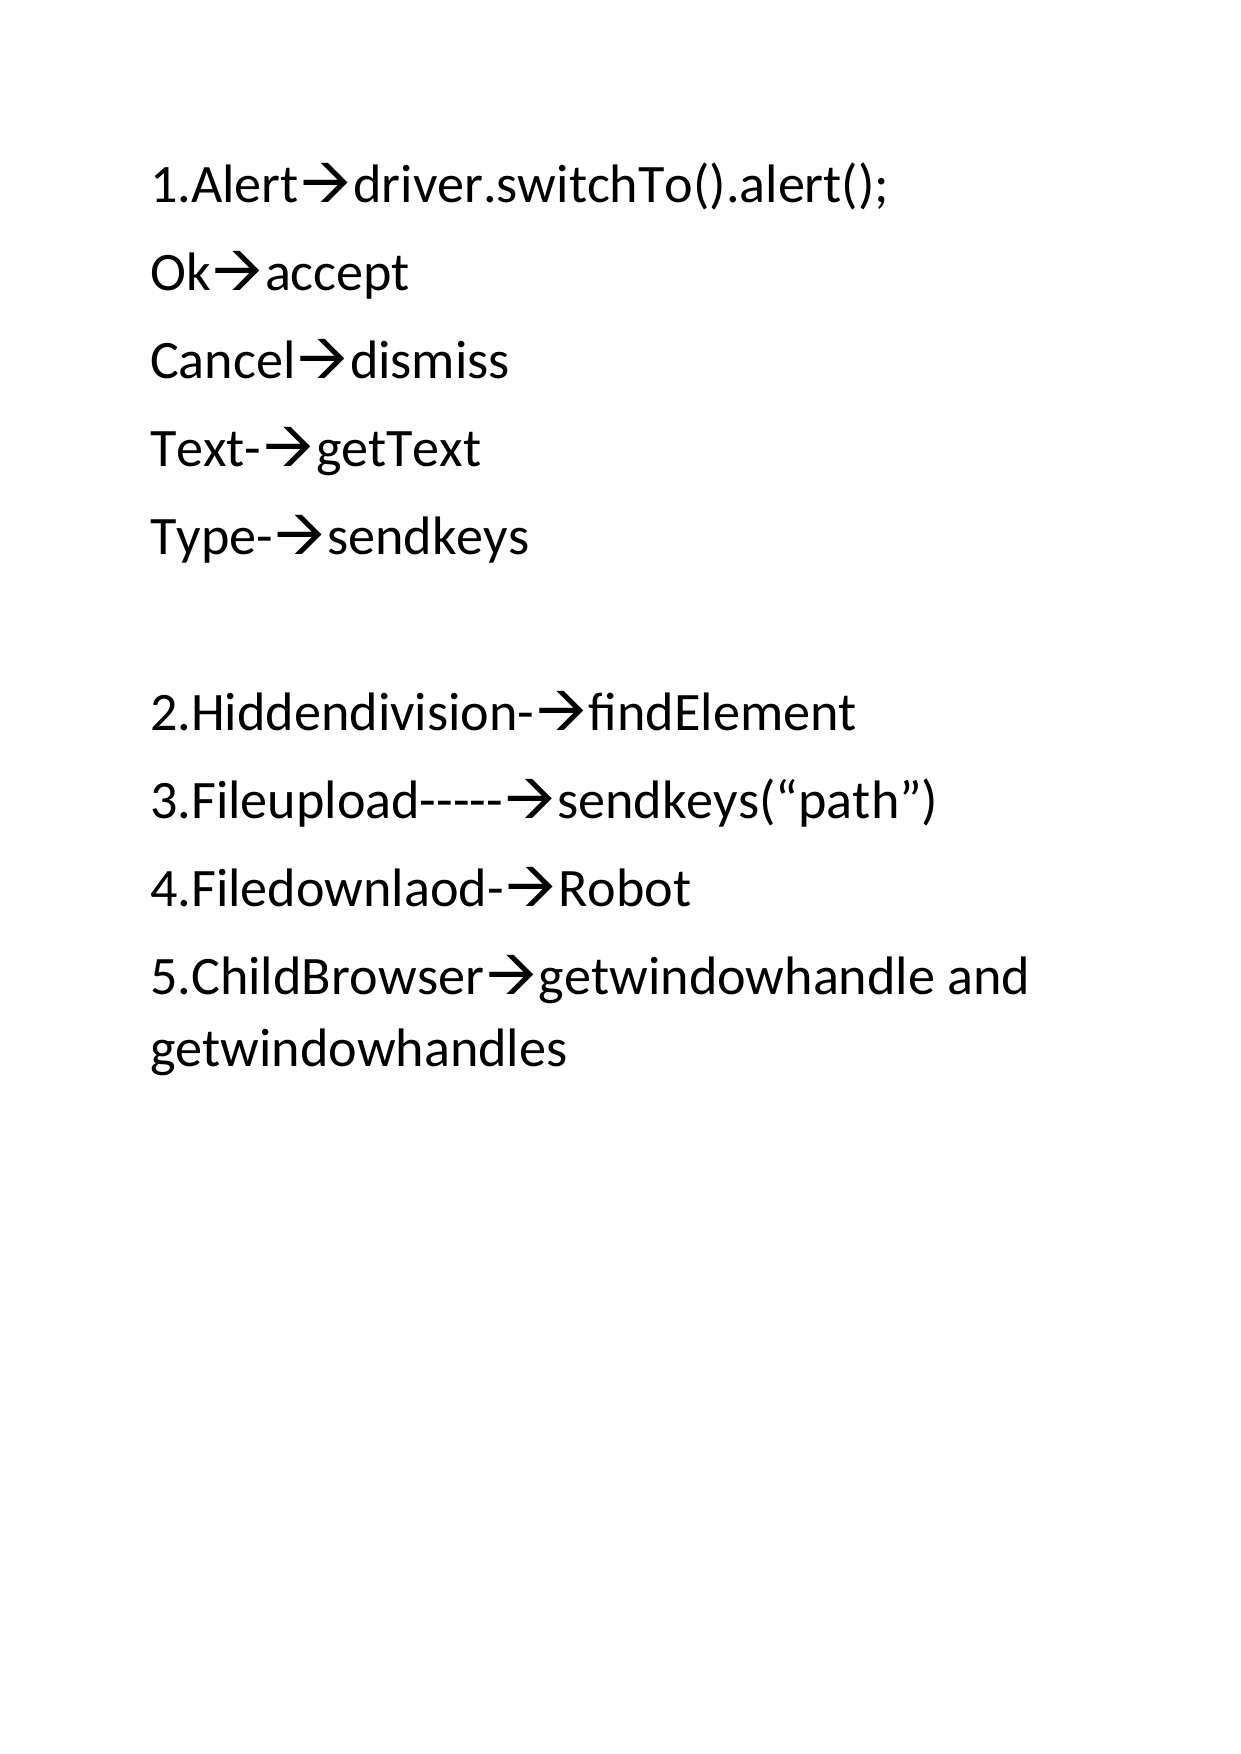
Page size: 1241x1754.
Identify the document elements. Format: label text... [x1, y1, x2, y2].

text Okaccept [150, 238, 1090, 304]
text 2.Hiddendivision-findElement [150, 678, 1090, 744]
text Text-getText [150, 414, 1090, 480]
text 1.Alertdriver.switchTo().alert(); [150, 150, 1090, 216]
text 4.Filedownlaod-Robot [150, 854, 1090, 920]
text Canceldismiss [150, 326, 1090, 392]
text 3.Fileupload-----sendkeys(“path”) [150, 766, 1090, 832]
text Type-sendkeys [150, 502, 1090, 568]
text 5.ChildBrowsergetwindowhandle and getwindowhandles [150, 942, 1090, 1080]
